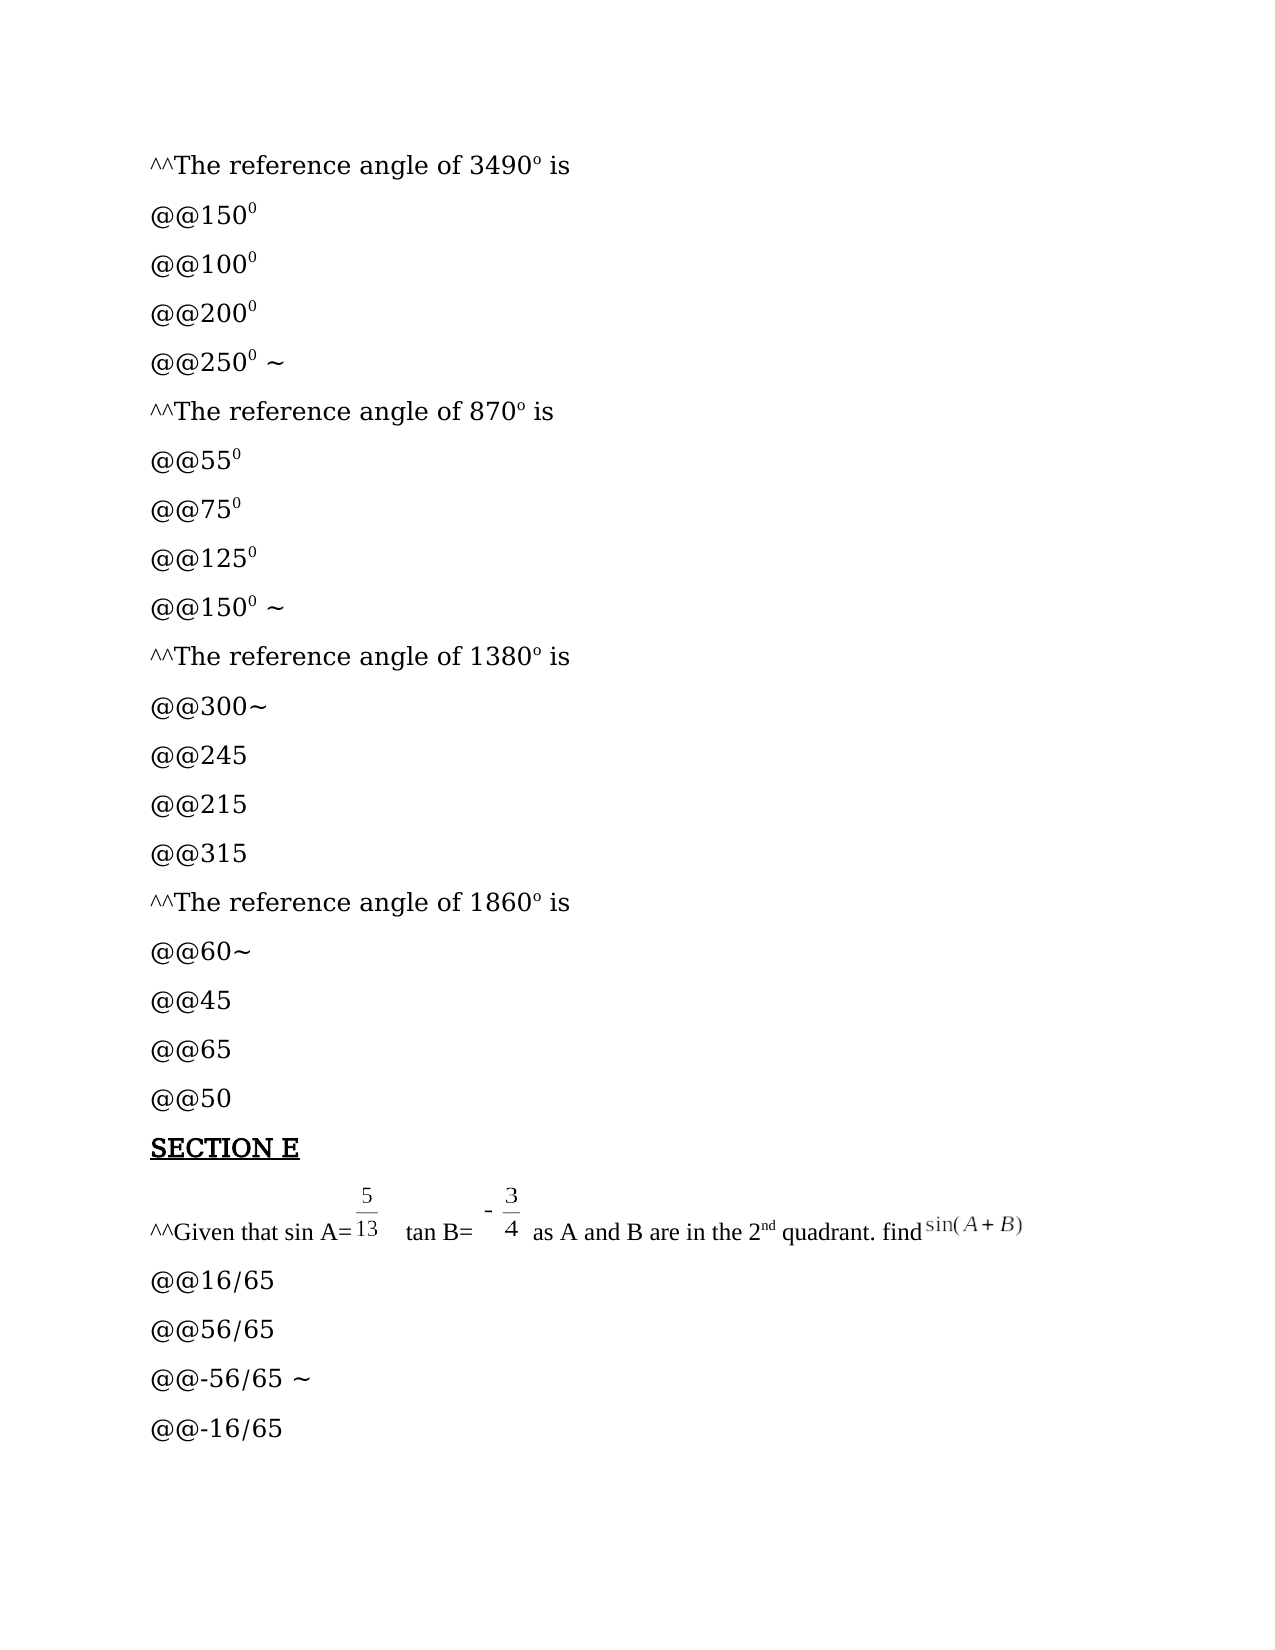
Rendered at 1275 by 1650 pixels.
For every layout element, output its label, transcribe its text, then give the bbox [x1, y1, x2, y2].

text @@16/65 [150, 1265, 1125, 1295]
text ^^The reference angle of 870o is [150, 396, 1125, 426]
text @@550 [150, 445, 1125, 475]
text ^^Given that sin A= tan B= as A and B are in the 2nd quadrant. find [150, 1181, 1125, 1246]
text ^^The reference angle of 3490o is [150, 150, 1125, 180]
text @@750 [150, 494, 1125, 524]
text @@2000 [150, 297, 1125, 327]
text @@300~ [150, 690, 1125, 720]
text @@56/65 [150, 1314, 1125, 1344]
text @@1500 [150, 199, 1125, 229]
text @@65 [150, 1034, 1125, 1064]
text @@50 [150, 1083, 1125, 1113]
text @@215 [150, 788, 1125, 818]
text @@245 [150, 739, 1125, 769]
text ^^The reference angle of 1860o is [150, 887, 1125, 917]
text @@60~ [150, 936, 1125, 966]
text @@2500 ~ [150, 346, 1125, 376]
text @@1000 [150, 248, 1125, 278]
text SECTION E [150, 1132, 1125, 1162]
text @@1500 ~ [150, 592, 1125, 622]
text @@1250 [150, 543, 1125, 573]
text @@45 [150, 985, 1125, 1015]
text ^^The reference angle of 1380o is [150, 641, 1125, 671]
text @@-16/65 [150, 1412, 1125, 1442]
text @@315 [150, 837, 1125, 867]
text @@-56/65 ~ [150, 1363, 1125, 1393]
